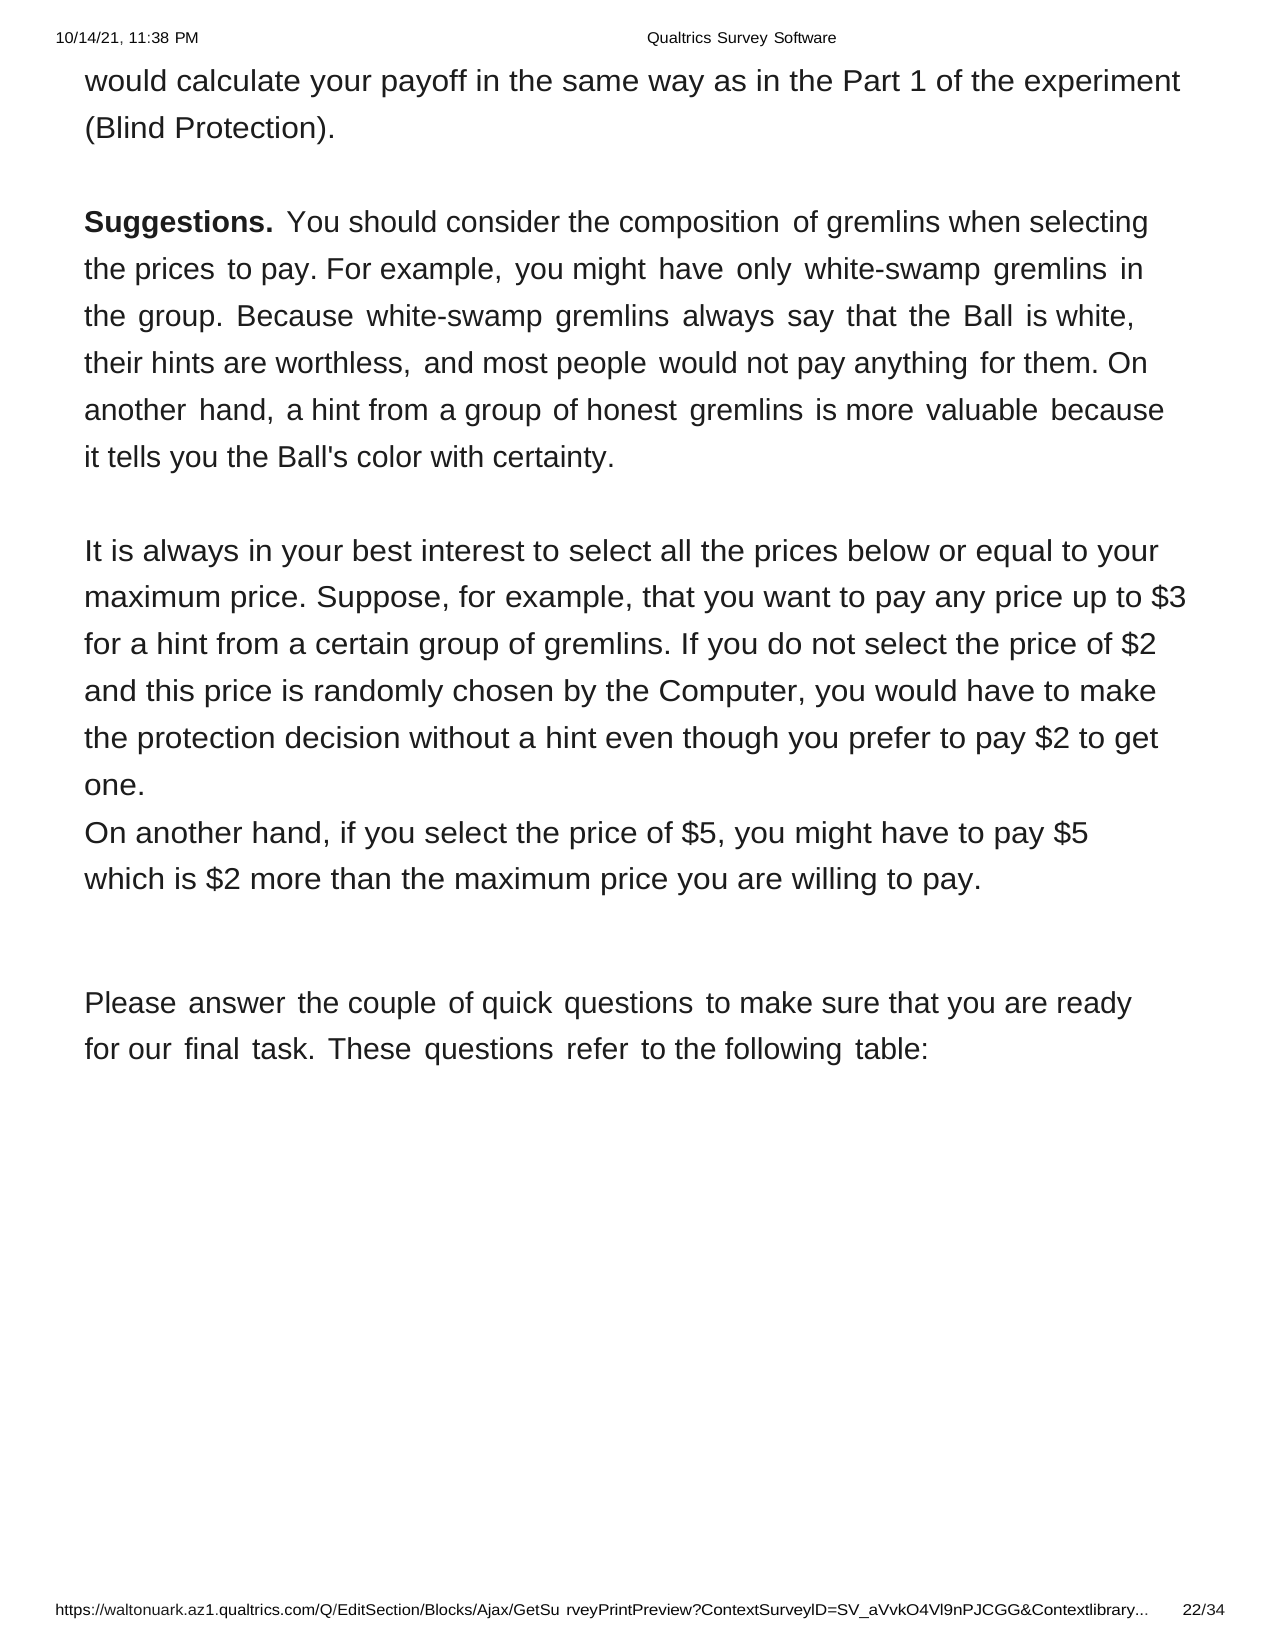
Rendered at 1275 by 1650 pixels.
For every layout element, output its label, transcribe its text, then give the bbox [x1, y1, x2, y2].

text It is always in your best interest to select all the prices below or equal to your maximum price. Suppose, for example, that you want to pay any price up to $3 for a hint from a certain group of gremlins. If you do not select the price of $2 and this price is randomly chosen by the Computer, you would have to make the protection decision without a hint even though you prefer to pay $2 to get one. [84, 532, 1203, 802]
text would calculate your payoff in the same way as in the Part 1 of the experiment (Blind Protection). [84, 63, 1206, 145]
text On another hand, if you select the price of $5, you might have to pay $5 which is $2 more than the maximum price you are willing to pay. [84, 814, 1175, 896]
text Please answer the couple of quick questions to make sure that you are ready for our final task. These questions refer to the following table: [84, 985, 1155, 1066]
text Suggestions. You should consider the composition of gremlins when selecting the prices to pay. For example, you might have only white-swamp gremlins in the group. Because white-swamp gremlins always say that the Ball is white, their hints are worthless, and most people would not pay anything for them. On another hand, a hint from a group of honest gremlins is more valuable because it tells you the Ball's color with certainty. [84, 204, 1175, 473]
